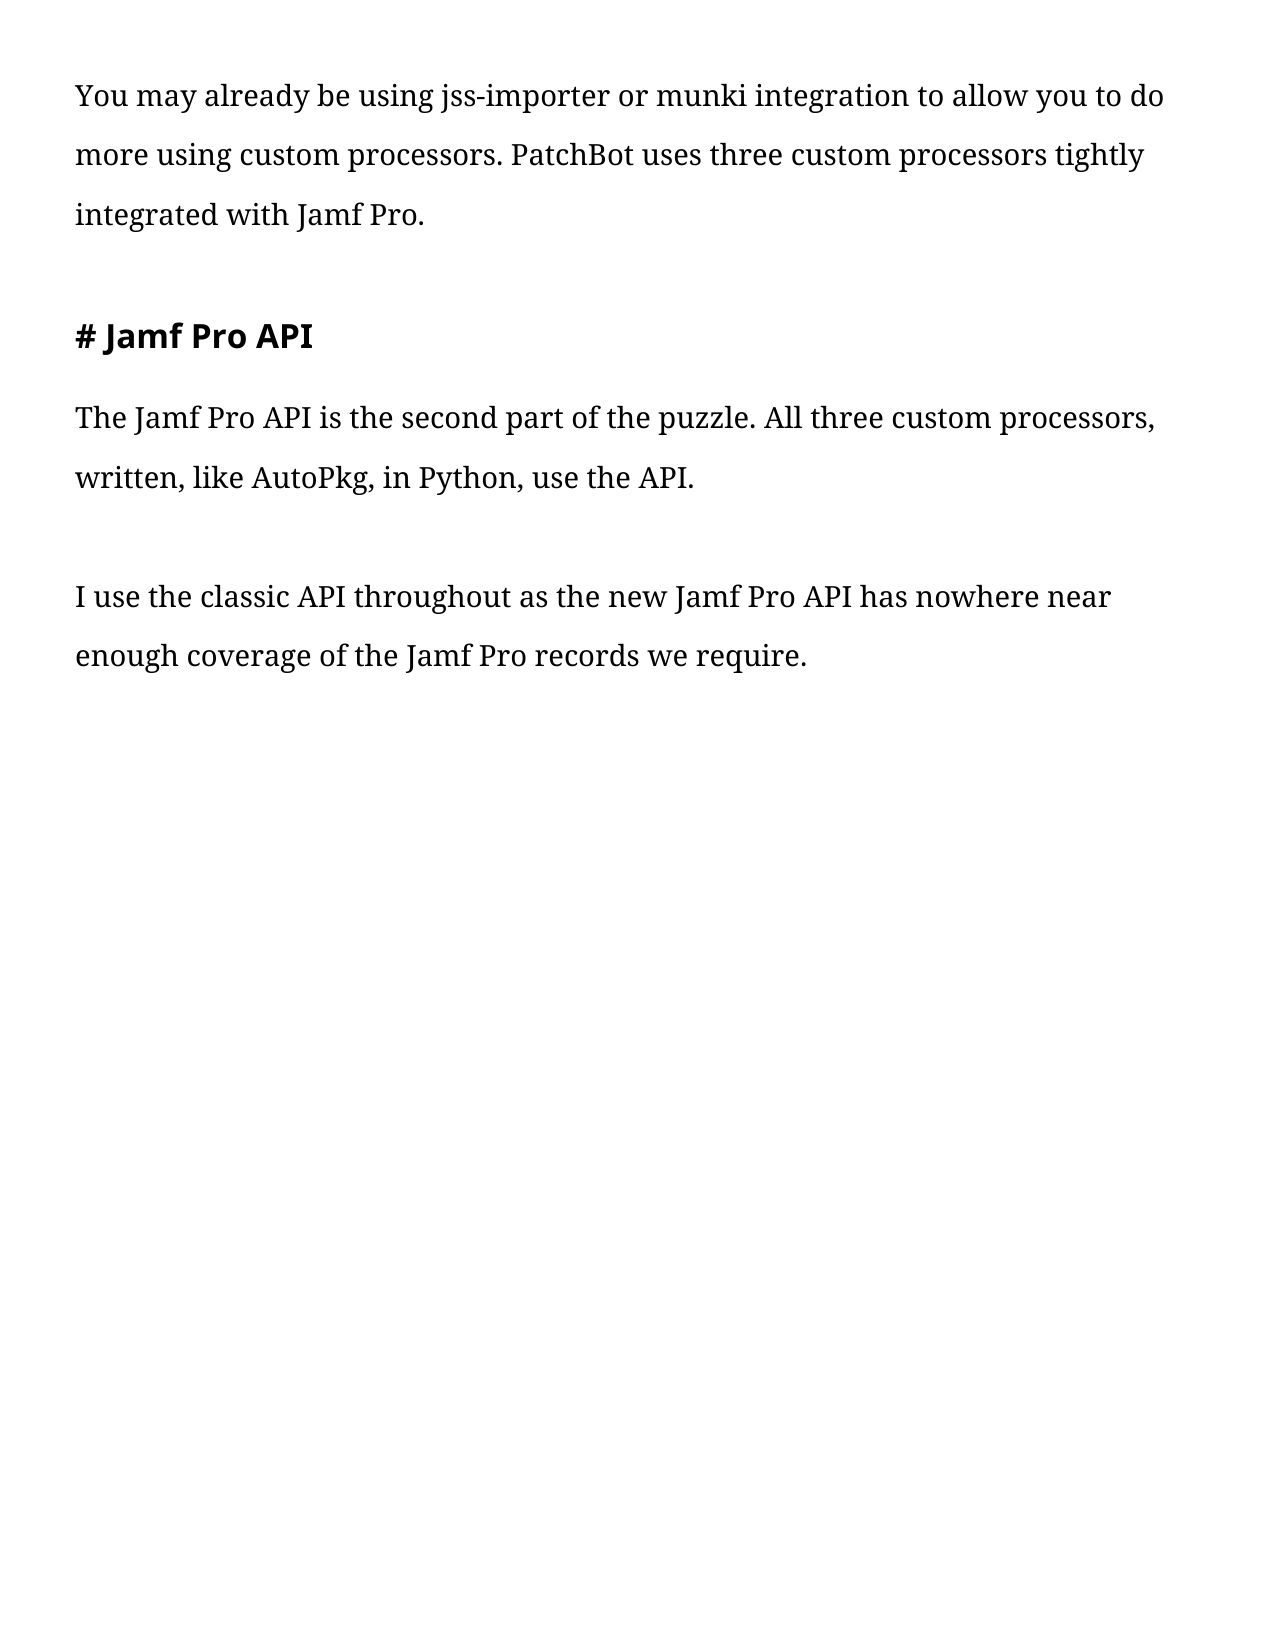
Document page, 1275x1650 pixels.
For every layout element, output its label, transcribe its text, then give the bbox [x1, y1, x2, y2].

text You may already be using jss-importer or munki integration to allow you to do more using custom processors. PatchBot uses three custom processors tightly integrated with Jamf Pro. [75, 75, 1200, 234]
text I use the classic API throughout as the new Jamf Pro API has nowhere near enough coverage of the Jamf Pro records we require. [75, 576, 1200, 675]
text The Jamf Pro API is the second part of the puzzle. All three custom processors, written, like AutoPkg, in Python, use the API. [75, 398, 1200, 497]
text # Jamf Pro API [75, 313, 1200, 358]
